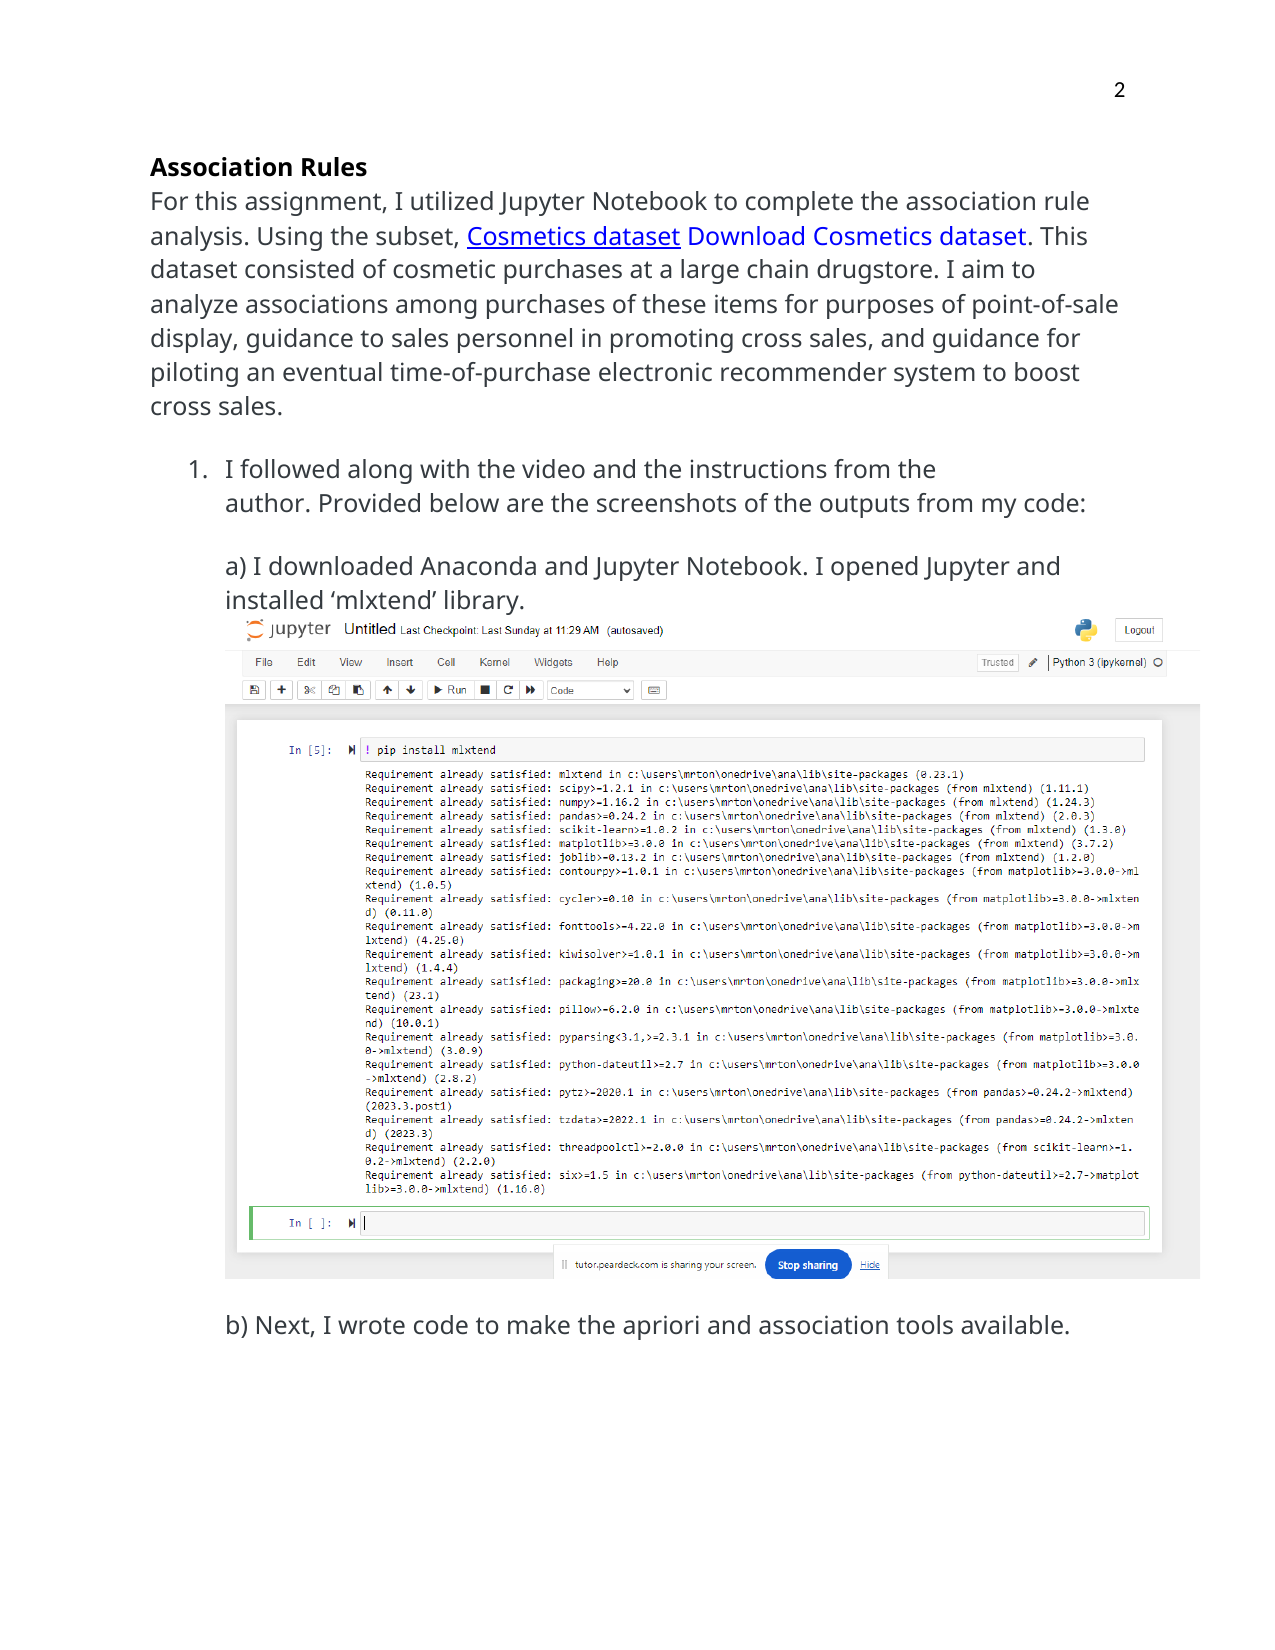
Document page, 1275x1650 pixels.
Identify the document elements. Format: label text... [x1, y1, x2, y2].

text For this assignment, I utilized Jupyter Notebook to complete the association rule analysis. Using the subset, Cosmetics dataset Download Cosmetics dataset. This dataset consisted of cosmetic purchases at a large chain drugstore. I aim to analyze associations among purchases of these items for purposes of point-of-sale display, guidance to sales personnel in promoting cross sales, and guidance for piloting an eventual time-of-purchase electronic recommender system to boost cross sales. [150, 184, 1125, 422]
text a) I downloaded Anaconda and Jupyter Notebook. I opened Jupyter and installed ‘mlxtend’ library. [225, 549, 1125, 617]
text b) Next, I wrote code to make the apriori and association tools available. [225, 1308, 1125, 1342]
picture [225, 617, 1200, 1279]
list I followed along with the video and the instructions from the author. Provided below are the screenshots of the outputs from my code: [187, 452, 1125, 520]
text Association Rules [150, 150, 1125, 184]
